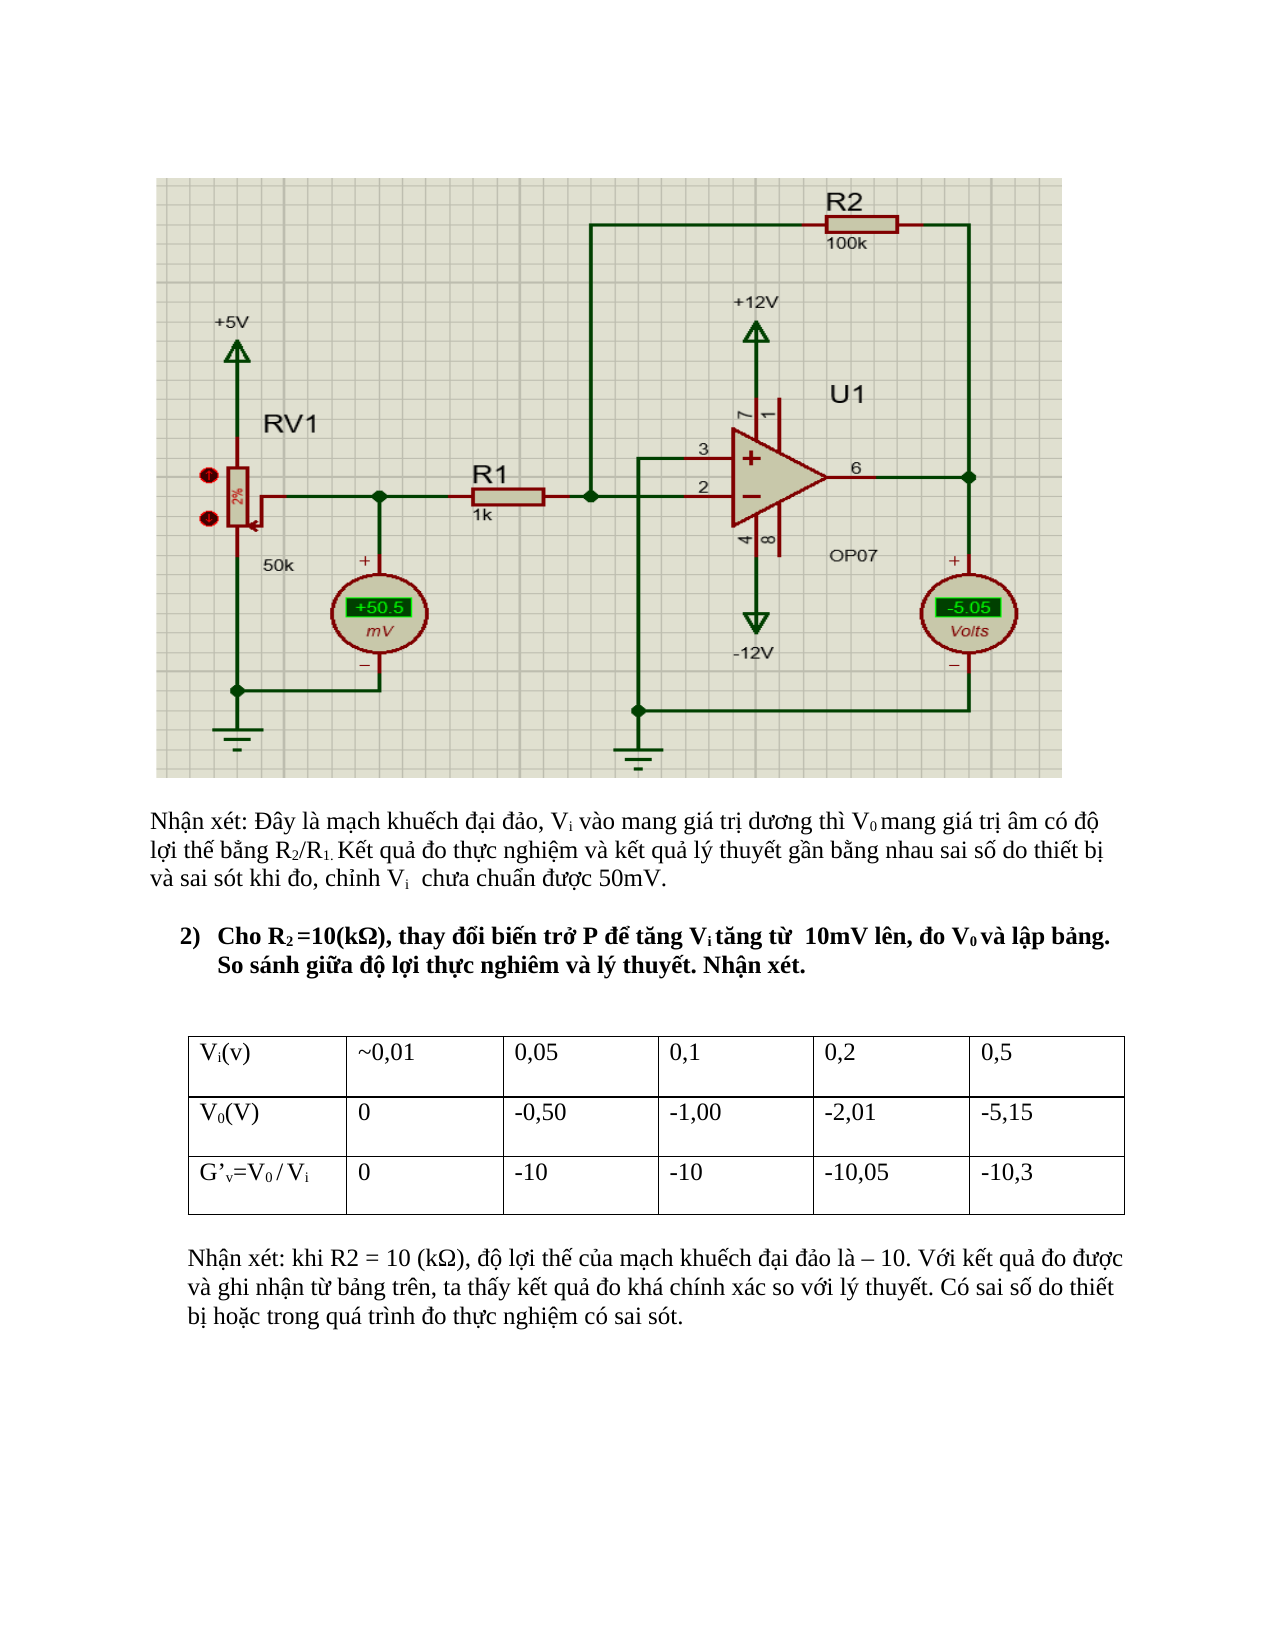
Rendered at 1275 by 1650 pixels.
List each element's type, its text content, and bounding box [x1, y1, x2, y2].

table_cell -1,00 [659, 1098, 813, 1156]
table_cell V0(V) [189, 1098, 346, 1156]
text Nhận xét: Đây là mạch khuếch đại đảo, Vi vào mang giá trị dương thì V0 mang giá trị âm có độ lợi thế bẳng R2/R1. Kết quả đo thực nghiệm và kết quả lý thuyết gần bằng nhau sai số do thiết bị và sai sót khi đo, chỉnh Vi chưa chuẩn được 50mV. [150, 806, 1125, 892]
table_cell -5,15 [970, 1098, 1124, 1156]
table_header 0,05 [504, 1037, 658, 1096]
table_cell -10,05 [814, 1157, 969, 1214]
table_cell -0,50 [504, 1098, 658, 1156]
table_cell -10 [504, 1157, 658, 1214]
table_header Vi(v) [189, 1037, 346, 1096]
picture [156, 178, 1062, 778]
table_cell -10,3 [970, 1157, 1124, 1214]
table_header 0,5 [970, 1037, 1124, 1096]
table_cell -10 [659, 1157, 813, 1214]
table_cell G’v=V0 / Vi [189, 1157, 346, 1214]
table_cell 0 [347, 1157, 503, 1214]
table_cell 0 [347, 1098, 503, 1156]
table_header 0,1 [659, 1037, 813, 1096]
table_header ~0,01 [347, 1037, 503, 1096]
table_cell -2,01 [814, 1098, 969, 1156]
table_header 0,2 [814, 1037, 969, 1096]
text Nhận xét: khi R2 = 10 (kΩ), độ lợi thế của mạch khuếch đại đảo là – 10. Với kết quả đo được và ghi nhận từ bảng trên, ta thấy kết quả đo khá chính xác so với lý thuyết. Có sai số do thiết bị hoặc trong quá trình đo thực nghiệm có sai sót. [187, 1243, 1125, 1330]
list Cho R2 =10(kΩ), thay đổi biến trở P để tăng Vi tăng từ 10mV lên, đo V0 và lập bảng. So sánh giữa độ lợi thực nghiêm và lý thuyết. Nhận xét. [179, 921, 1125, 978]
